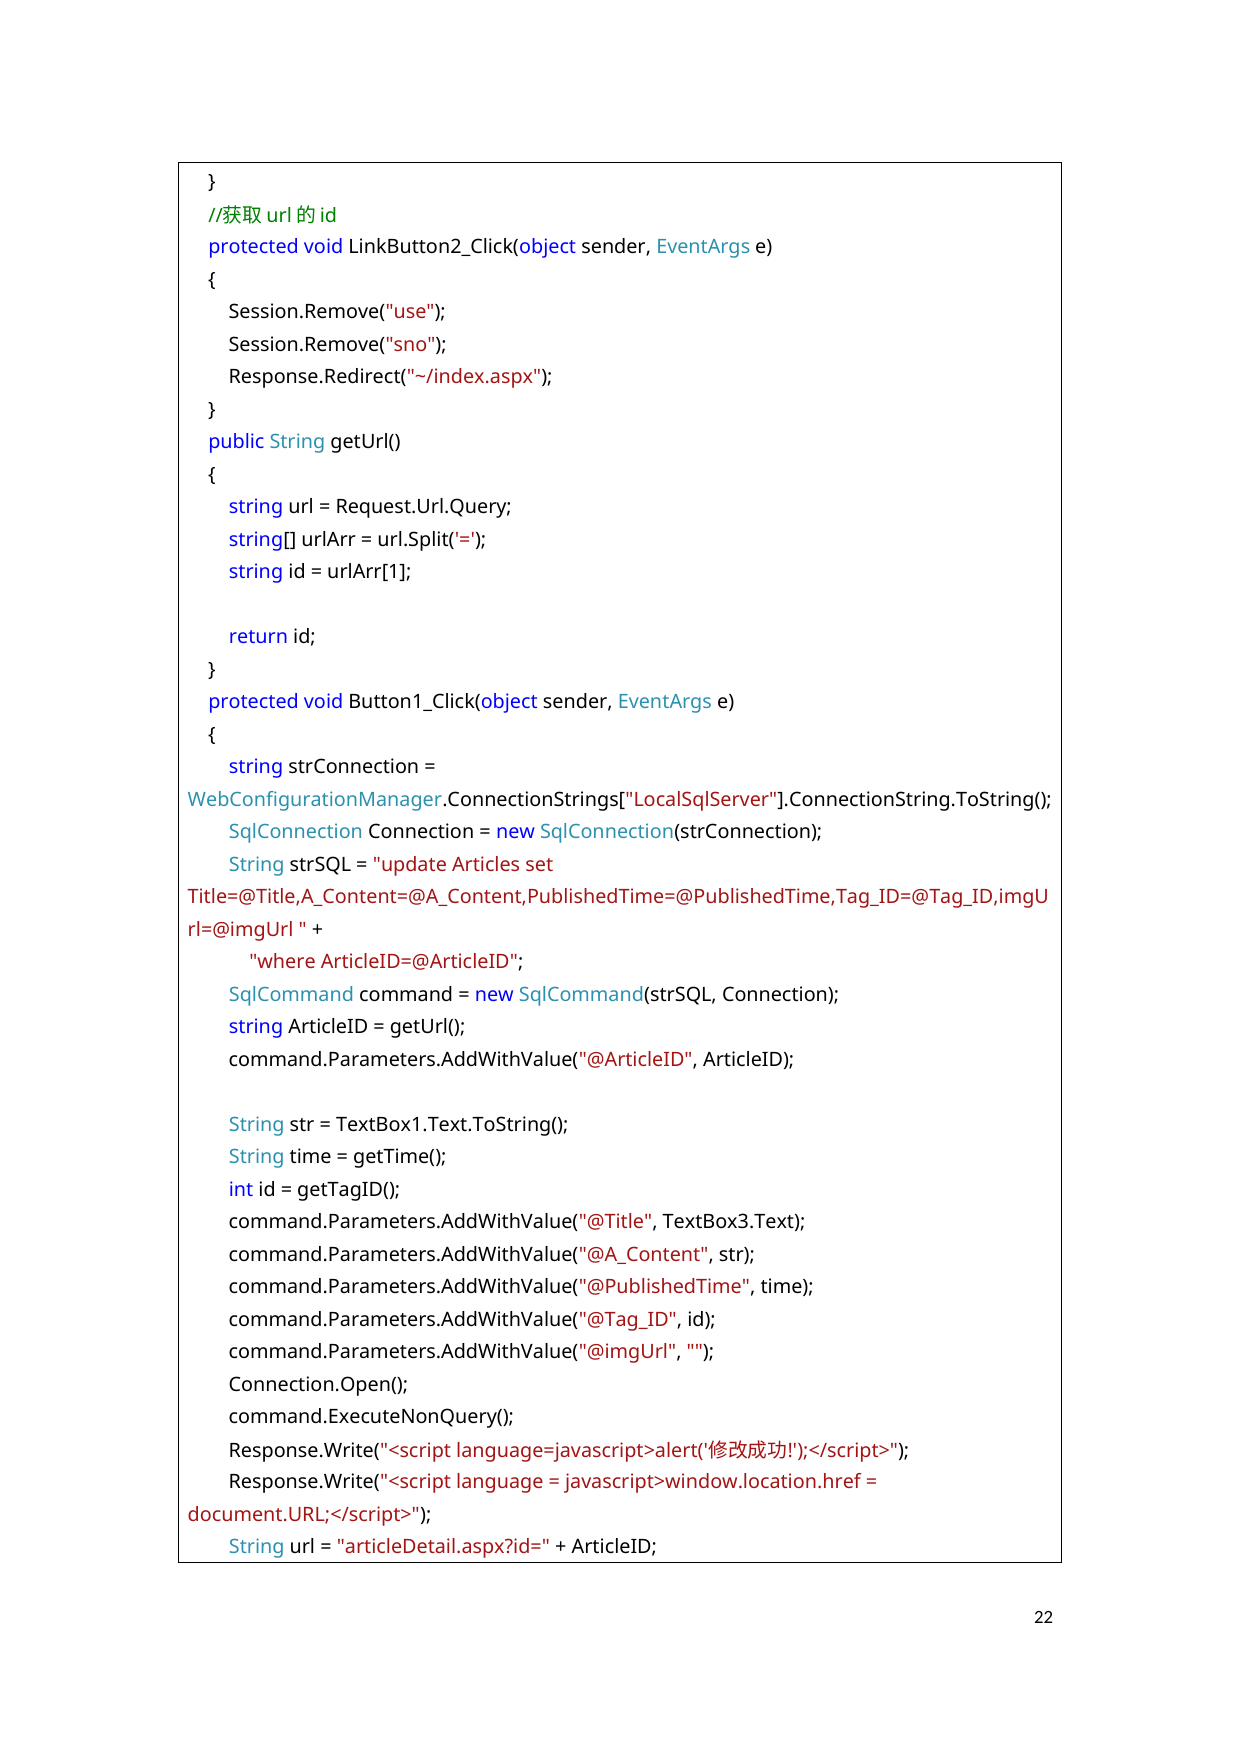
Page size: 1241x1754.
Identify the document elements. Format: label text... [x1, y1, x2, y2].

text String str = TextBox1.Text.ToString(); [187, 1108, 1053, 1140]
text String url = "articleDetail.aspx?id=" + ArticleID; [187, 1530, 1053, 1562]
text protected void Button1_Click(object sender, EventArgs e) [187, 685, 1053, 718]
text Response.Redirect("~/index.aspx"); [187, 360, 1053, 393]
text { [187, 718, 1053, 750]
text Connection.Open(); [187, 1368, 1053, 1400]
text } [187, 653, 1053, 685]
text string ArticleID = getUrl(); [187, 1010, 1053, 1043]
text string strConnection = WebConfigurationManager.ConnectionStrings["LocalSqlServer"].ConnectionString.ToString(); [187, 750, 1053, 815]
text string[] urlArr = url.Split('='); [187, 523, 1053, 555]
text string url = Request.Url.Query; [187, 490, 1053, 523]
text { [187, 458, 1053, 490]
text //获取url的id [187, 198, 1053, 230]
text Session.Remove("use"); [187, 295, 1053, 328]
text } [187, 393, 1053, 425]
text { [187, 263, 1053, 295]
text string id = urlArr[1]; [187, 555, 1053, 588]
text Response.Write("<script language = javascript>window.location.href = document.URL;</script>"); [187, 1465, 1053, 1530]
text command.Parameters.AddWithValue("@Tag_ID", id); [187, 1303, 1053, 1335]
text command.ExecuteNonQuery(); [187, 1400, 1053, 1433]
text command.Parameters.AddWithValue("@PublishedTime", time); [187, 1270, 1053, 1303]
text SqlCommand command = new SqlCommand(strSQL, Connection); [187, 978, 1053, 1010]
text String time = getTime(); [187, 1140, 1053, 1173]
text Session.Remove("sno"); [187, 328, 1053, 360]
text protected void LinkButton2_Click(object sender, EventArgs e) [187, 230, 1053, 263]
text command.Parameters.AddWithValue("@imgUrl", ""); [187, 1335, 1053, 1368]
text public String getUrl() [187, 425, 1053, 458]
text "where ArticleID=@ArticleID"; [187, 945, 1053, 978]
text command.Parameters.AddWithValue("@Title", TextBox3.Text); [187, 1205, 1053, 1238]
text int id = getTagID(); [187, 1173, 1053, 1205]
text SqlConnection Connection = new SqlConnection(strConnection); [187, 815, 1053, 848]
text String strSQL = "update Articles set Title=@Title,A_Content=@A_Content,PublishedTime=@PublishedTime,Tag_ID=@Tag_ID,imgUrl=@imgUrl " + [187, 848, 1053, 945]
text Response.Write("<script language=javascript>alert('修改成功!');</script>"); [187, 1433, 1053, 1465]
text } [179, 163, 1061, 198]
text return id; [187, 620, 1053, 653]
text command.Parameters.AddWithValue("@ArticleID", ArticleID); [187, 1043, 1053, 1075]
text command.Parameters.AddWithValue("@A_Content", str); [187, 1238, 1053, 1270]
